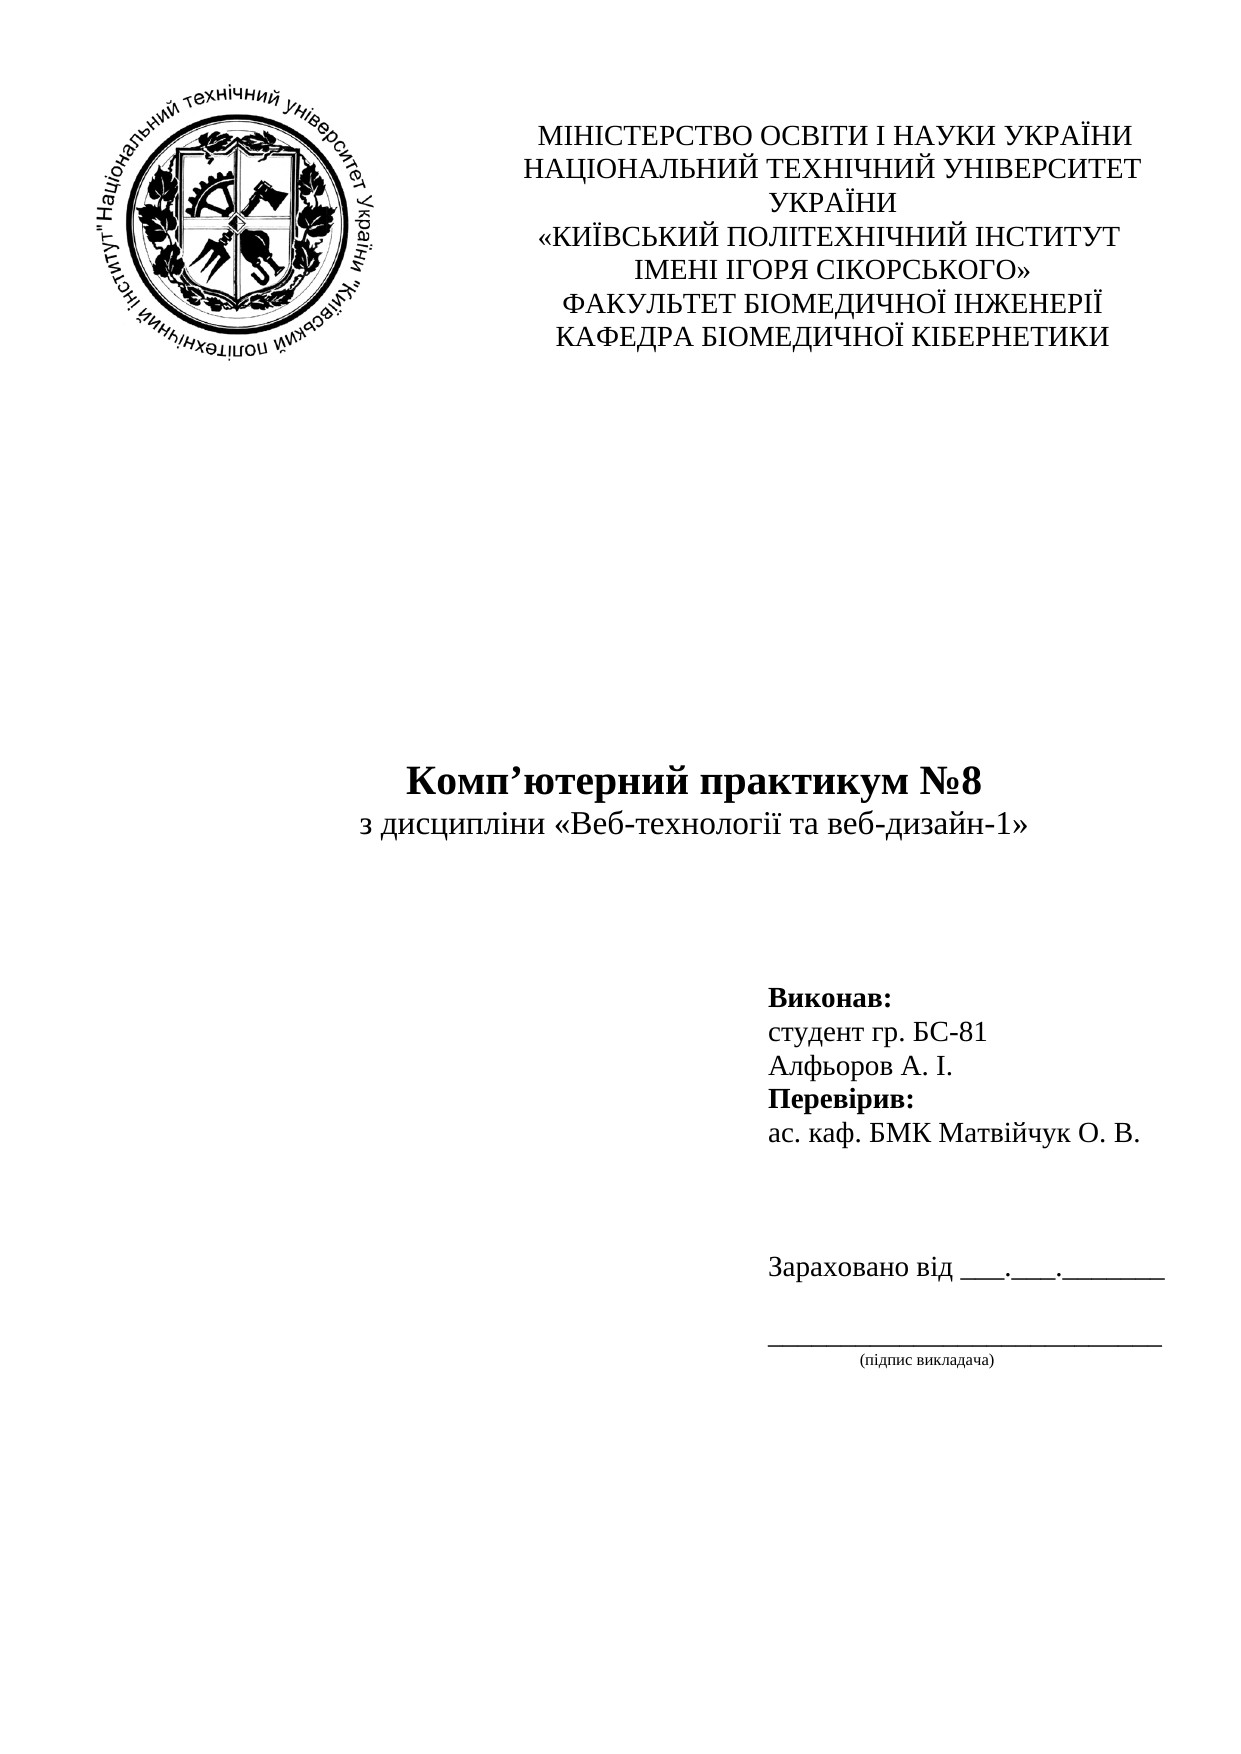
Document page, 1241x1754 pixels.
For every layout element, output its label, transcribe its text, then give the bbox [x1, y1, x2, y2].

text Виконав: [768, 981, 1152, 1014]
text МІНІСТЕРСТВО ОСВІТИ I НАУКИ УКРАЇНИ [377, 118, 1152, 152]
text студент гр. БС-81 [768, 1014, 1152, 1048]
text НАЦІОНАЛЬНИЙ ТЕХНІЧНИЙ УНІВЕРСИТЕТ УКРАЇНИ [377, 152, 1152, 219]
text Зараховано від ___.___._______ [768, 1249, 1196, 1282]
text Комп’ютерний практикум №8 [236, 755, 1152, 803]
text КАФЕДРА БІОМЕДИЧНОЇ КІБЕРНЕТИКИ [377, 319, 1152, 353]
text ___________________________ [768, 1316, 1196, 1349]
text ФАКУЛЬТЕТ БІОМЕДИЧНОЇ ІНЖЕНЕРІЇ [377, 286, 1152, 319]
text «КИЇВСЬКИЙ ПОЛІТЕХНІЧНИЙ ІНСТИТУТ ІМЕНІ ІГОРЯ СІКОРСЬКОГО» [377, 219, 1152, 286]
text з дисципліни «Веб-технології та веб-дизайн-1» [236, 803, 1152, 842]
text ас. каф. БМК Матвійчук О. В. [768, 1115, 1152, 1148]
picture [92, 79, 377, 364]
text Алфьоров А. І. [768, 1048, 1152, 1081]
text (підпис викладача) [768, 1349, 1196, 1369]
text Перевірив: [768, 1081, 1152, 1115]
